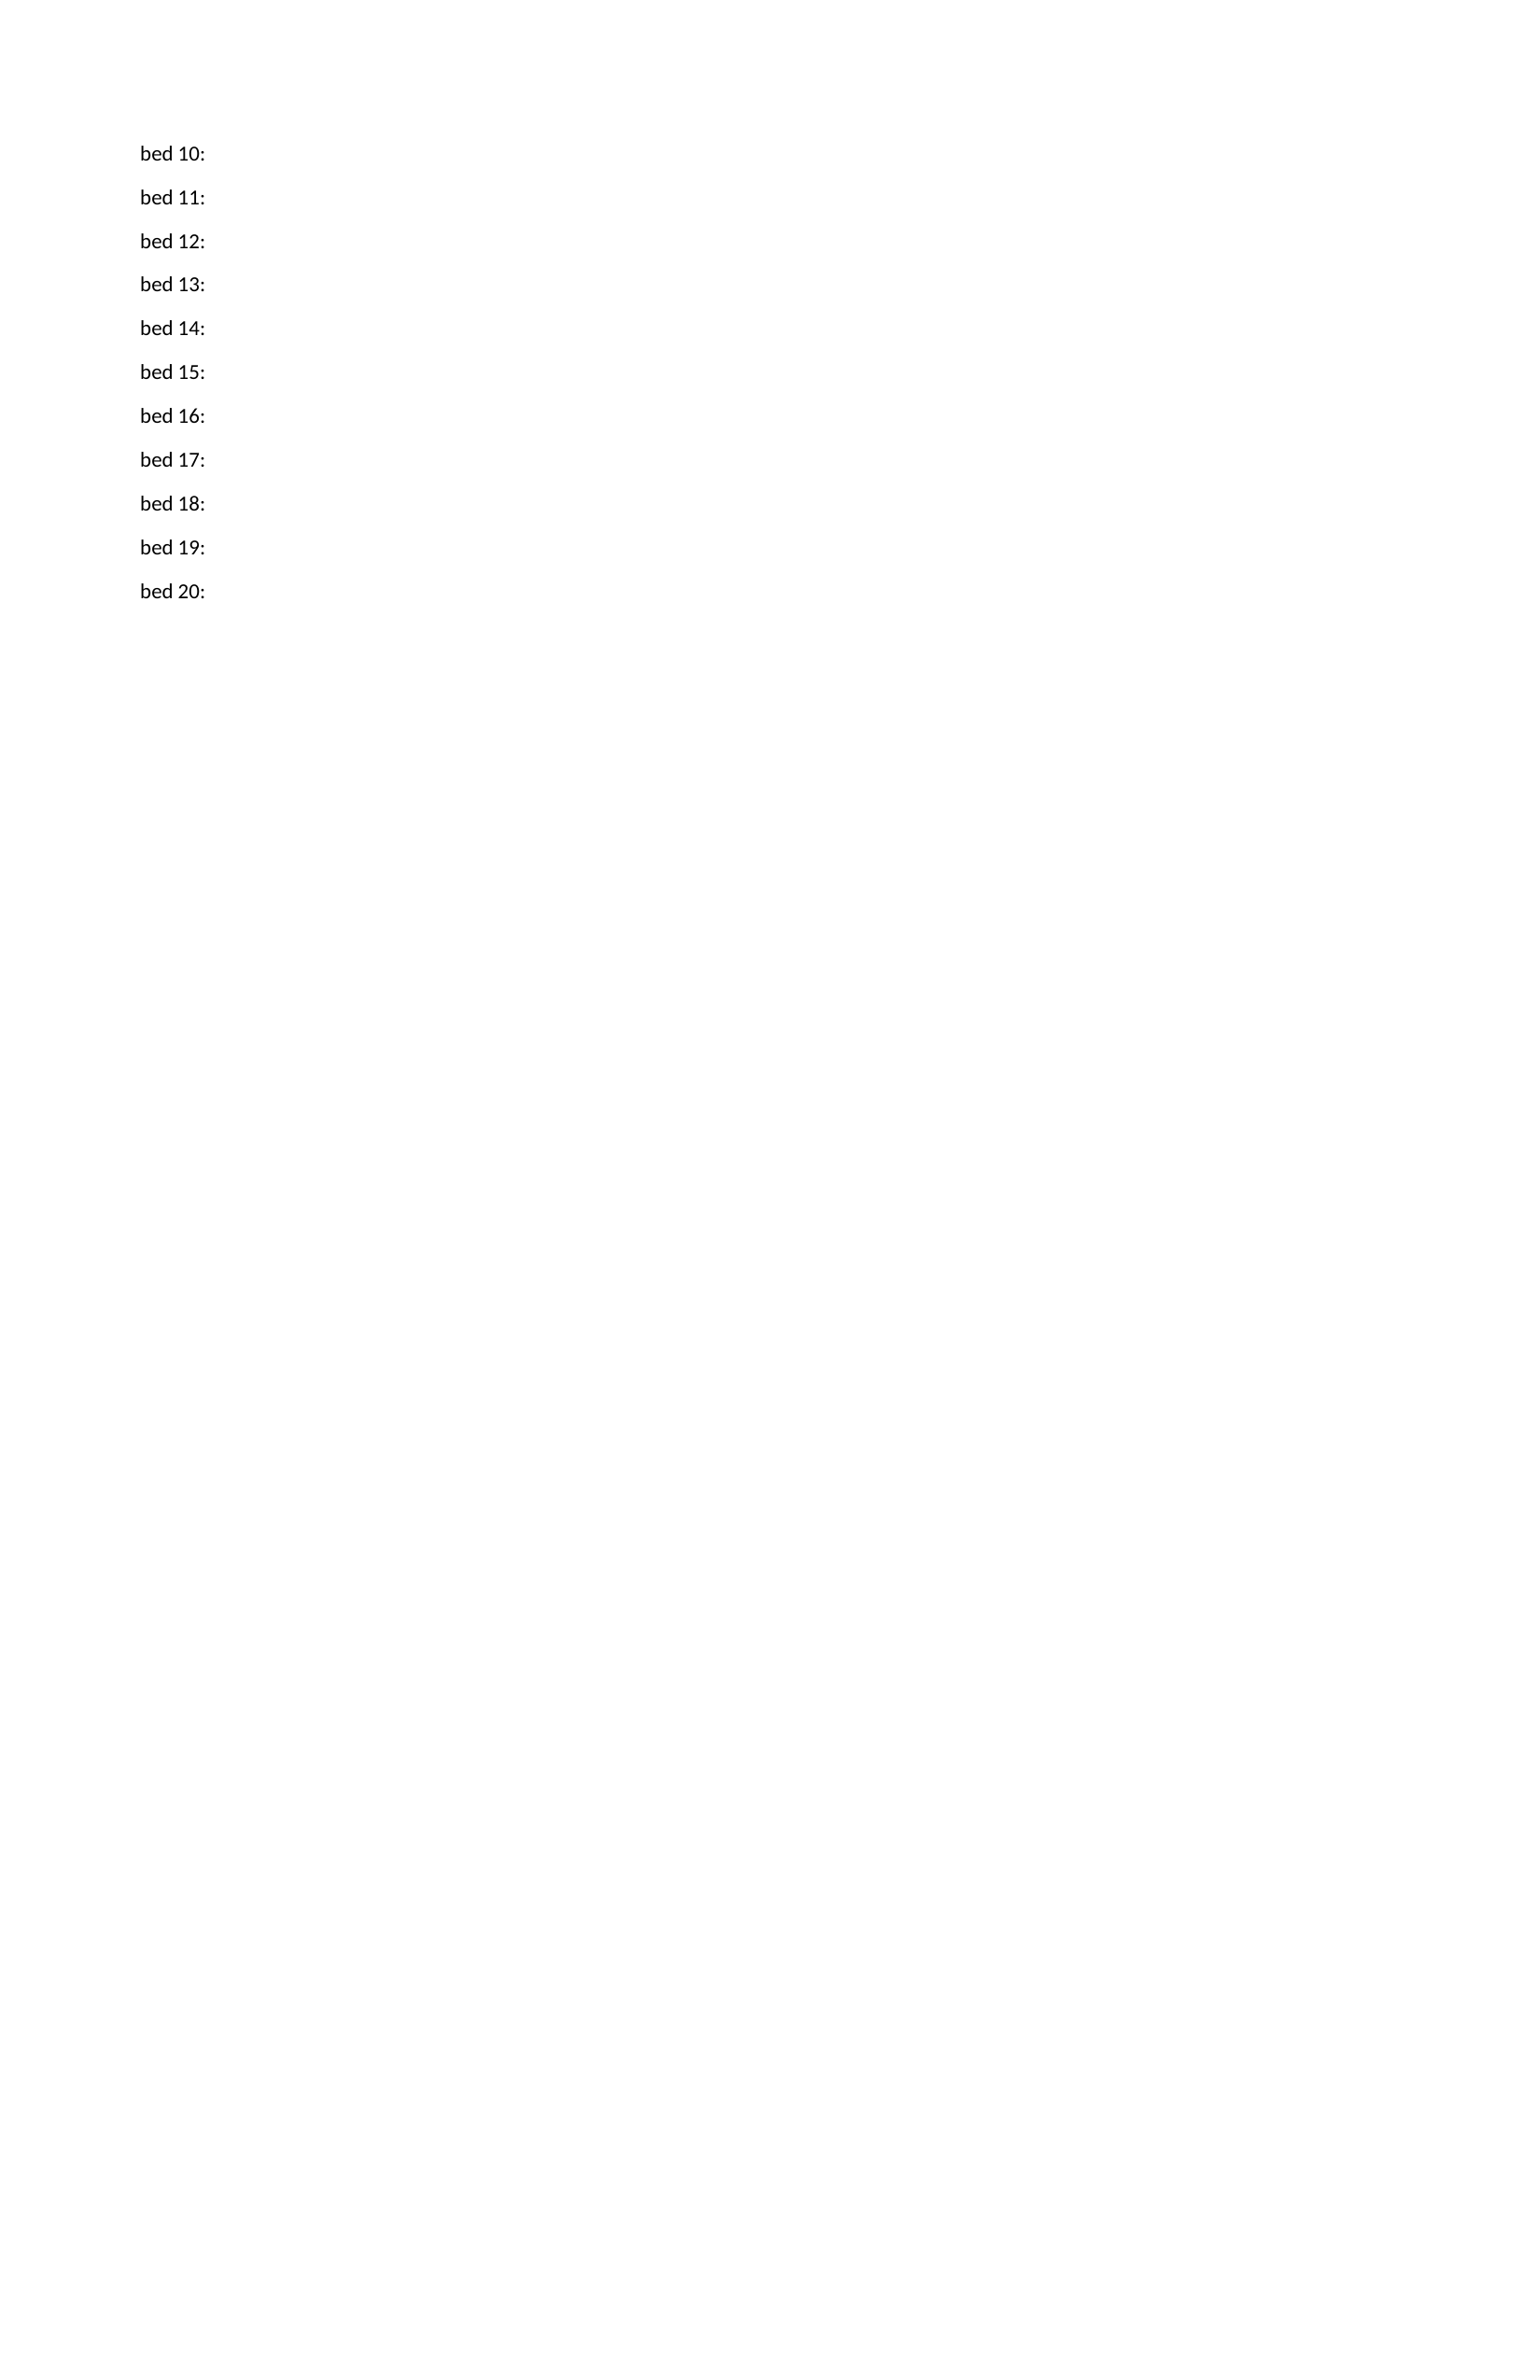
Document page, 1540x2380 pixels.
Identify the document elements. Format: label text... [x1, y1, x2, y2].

text bed 19: [140, 534, 1400, 560]
text bed 13: [140, 272, 1400, 298]
text bed 20: [140, 578, 1400, 604]
text bed 16: [140, 402, 1400, 428]
text bed 11: [140, 184, 1400, 210]
text bed 18: [140, 490, 1400, 516]
text bed 12: [140, 228, 1400, 254]
text bed 14: [140, 315, 1400, 342]
text bed 15: [140, 358, 1400, 385]
text bed 17: [140, 446, 1400, 472]
text bed 10: [140, 140, 1400, 166]
